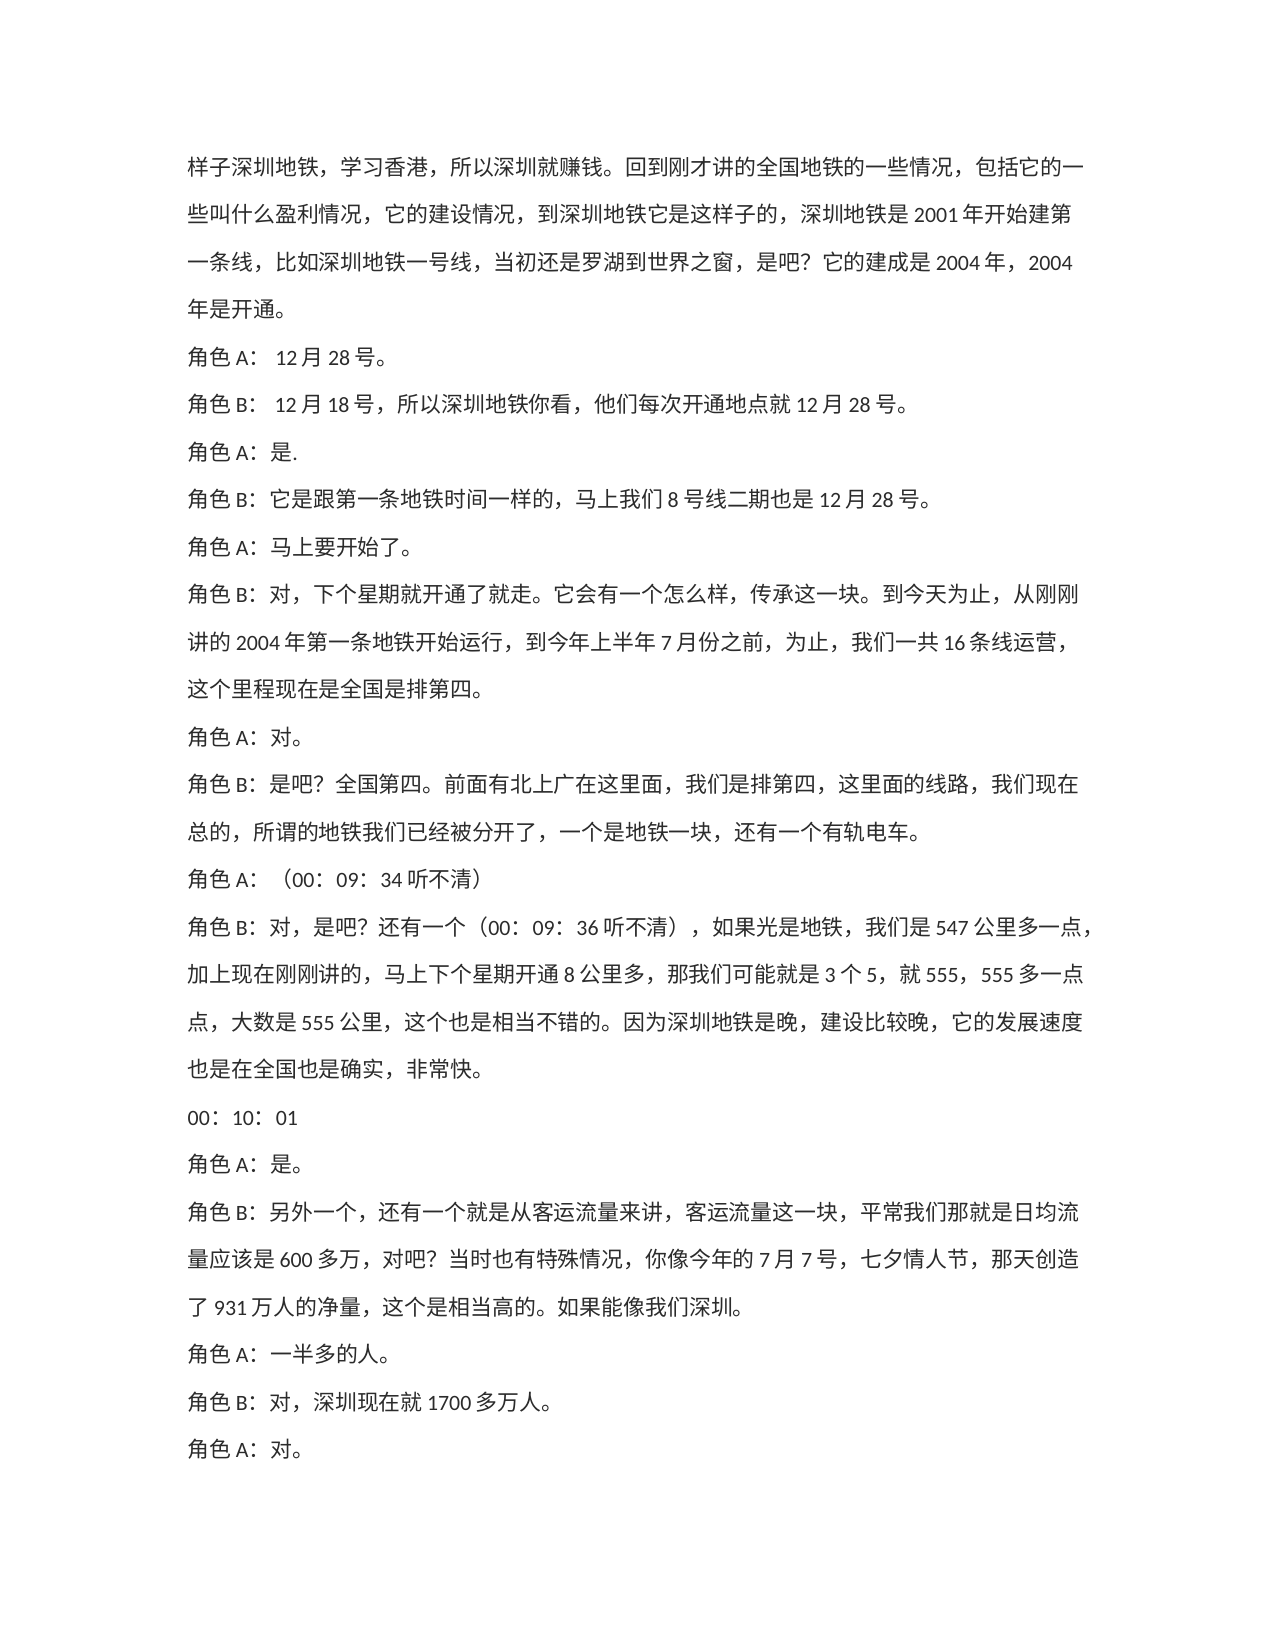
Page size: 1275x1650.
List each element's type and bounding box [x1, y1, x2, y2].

text [187, 150, 1087, 1464]
